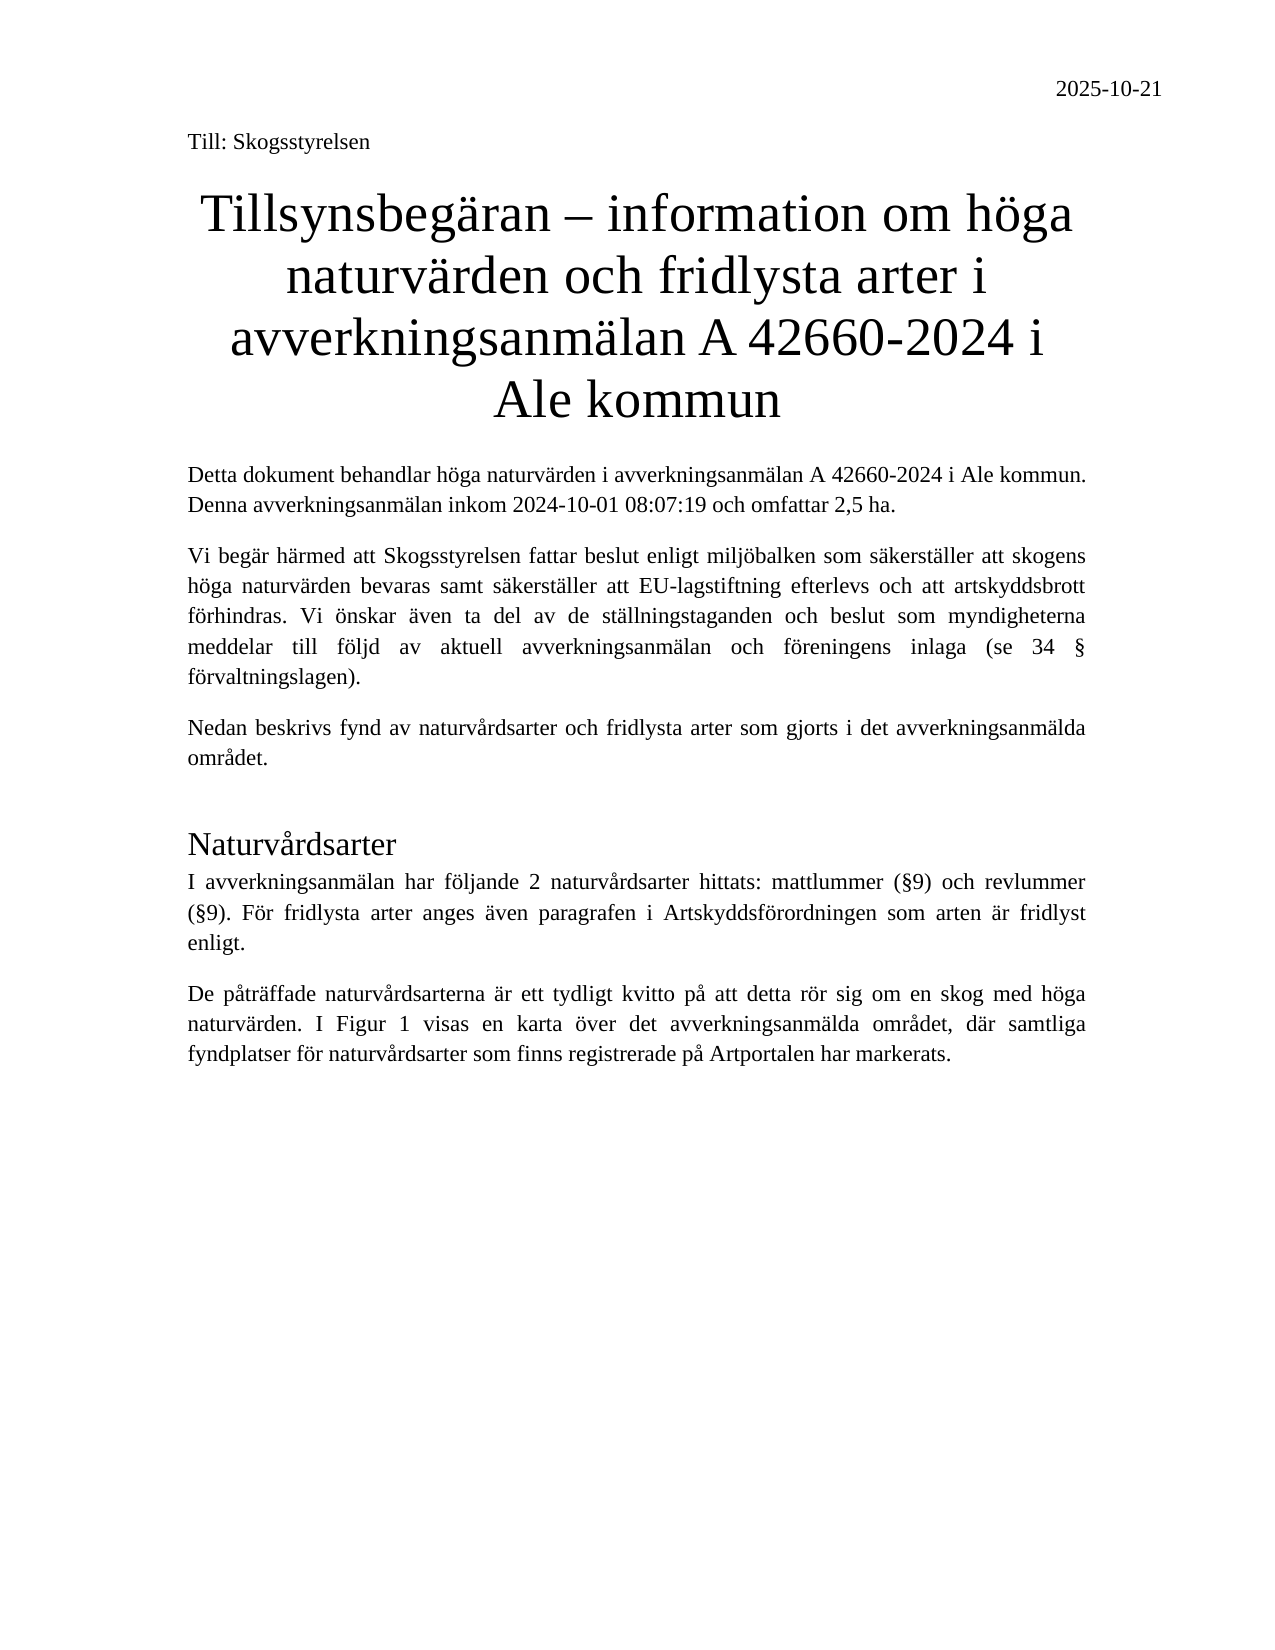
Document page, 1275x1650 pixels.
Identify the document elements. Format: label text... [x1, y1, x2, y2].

text Vi begär härmed att Skogsstyrelsen fattar beslut enligt miljöbalken som säkerställer att skogens höga naturvärden bevaras samt säkerställer att EU-lagstiftning efterlevs och att artskyddsbrott förhindras. Vi önskar även ta del av de ställningstaganden och beslut som myndigheterna meddelar till följd av aktuell avverkningsanmälan och föreningens inlaga (se 34 § förvaltningslagen). [187, 542, 1087, 689]
title Tillsynsbegäran – information om höga naturvärden och fridlysta arter i avverkningsanmälan A 42660-2024 i Ale kommun [187, 180, 1087, 429]
text De påträffade naturvårdsarterna är ett tydligt kvitto på att detta rör sig om en skog med höga naturvärden. I Figur 1 visas en karta över det avverkningsanmälda området, där samtliga fyndplatser för naturvårdsarter som finns registrerade på Artportalen har markerats. [187, 980, 1087, 1067]
text Nedan beskrivs fynd av naturvårdsarter och fridlysta arter som gjorts i det avverkningsanmälda området. [187, 714, 1087, 771]
text Detta dokument behandlar höga naturvärden i avverkningsanmälan A 42660-2024 i Ale kommun. Denna avverkningsanmälan inkom 2024-10-01 08:07:19 och omfattar 2,5 ha. [187, 461, 1087, 517]
text I avverkningsanmälan har följande 2 naturvårdsarter hittats: mattlummer (§9) och revlummer (§9). För fridlysta arter anges även paragrafen i Artskyddsförordningen som arten är fridlyst enligt. [187, 868, 1087, 955]
subtitle Naturvårdsarter [187, 824, 1087, 863]
